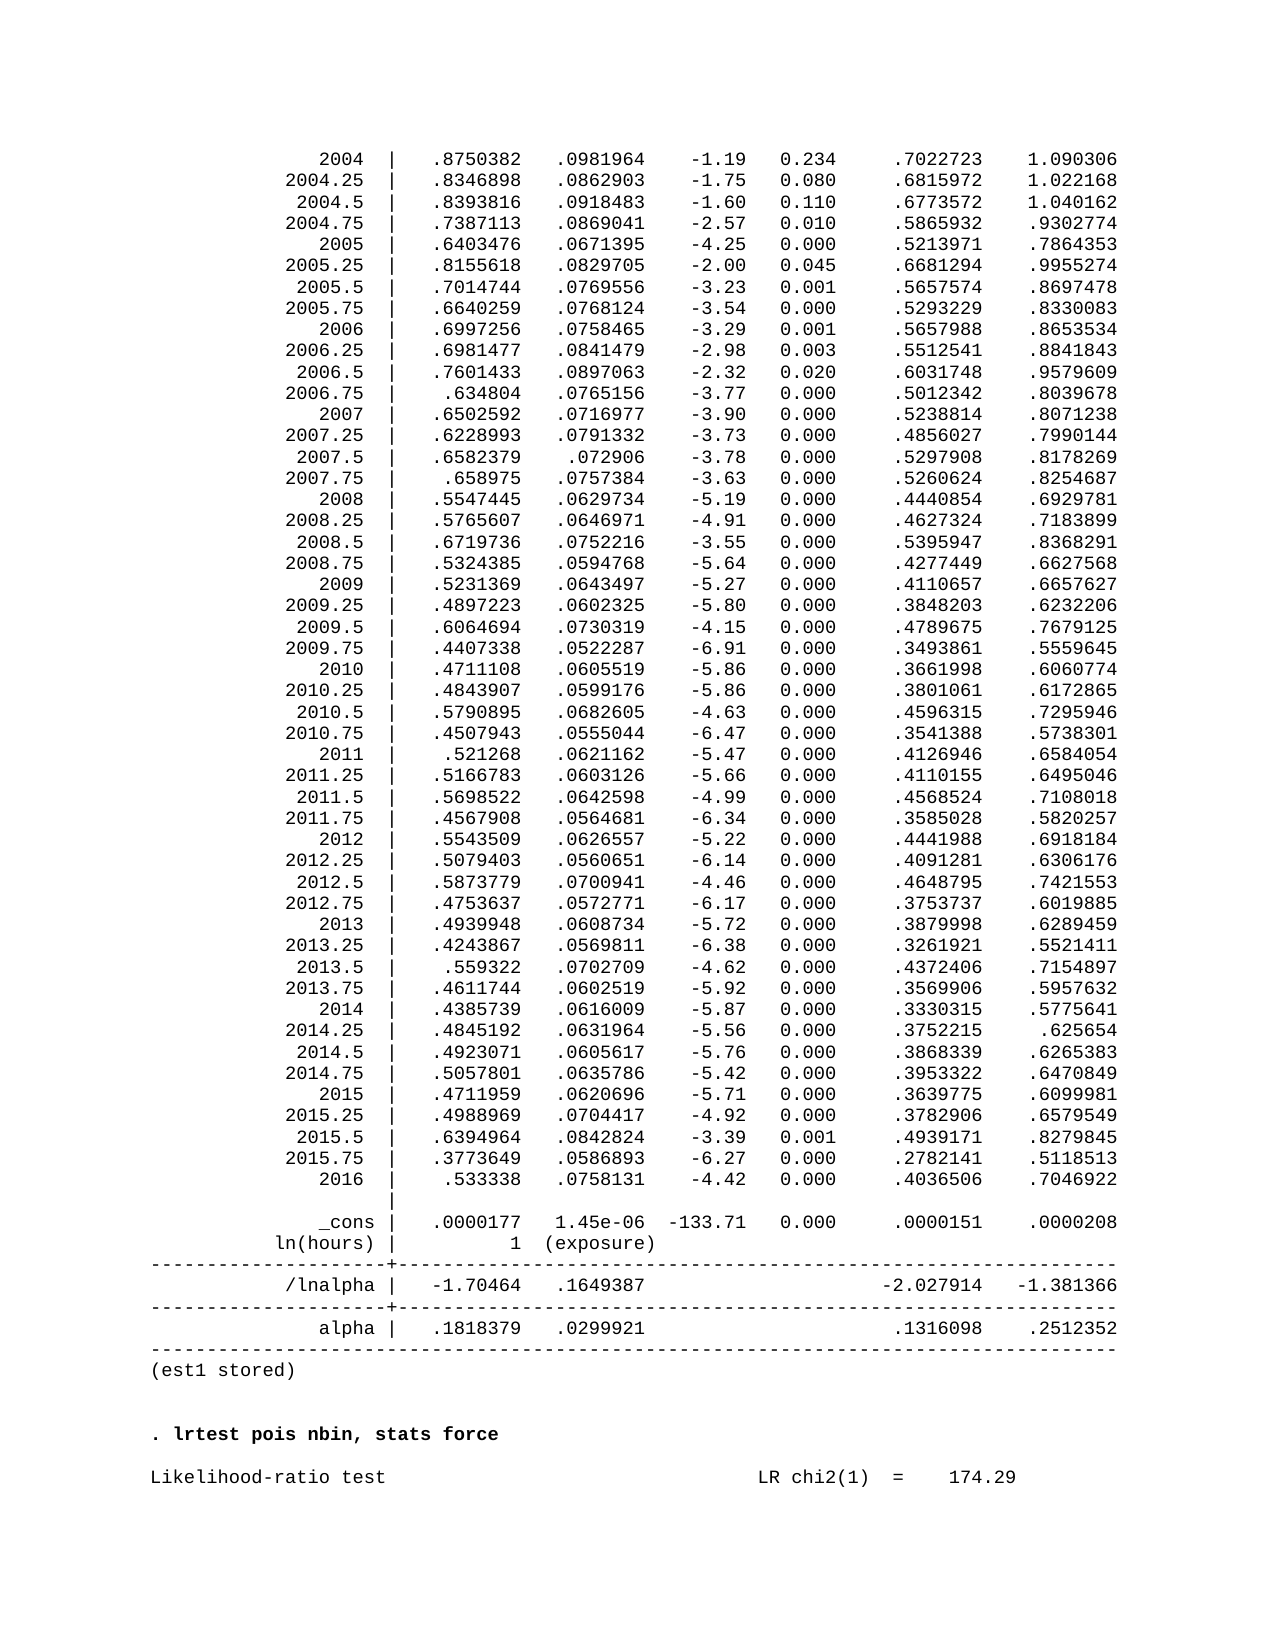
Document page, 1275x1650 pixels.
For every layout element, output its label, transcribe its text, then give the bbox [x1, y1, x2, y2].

text 2010 | .4711108 .0605519 -5.86 0.000 .3661998 .6060774 [150, 660, 1125, 681]
text 2012.25 | .5079403 .0560651 -6.14 0.000 .4091281 .6306176 [150, 851, 1125, 872]
text 2010.5 | .5790895 .0682605 -4.63 0.000 .4596315 .7295946 [150, 702, 1125, 724]
text (est1 stored) [150, 1361, 1125, 1382]
text 2008.5 | .6719736 .0752216 -3.55 0.000 .5395947 .8368291 [150, 532, 1125, 554]
text /lnalpha | -1.70464 .1649387 -2.027914 -1.381366 [150, 1276, 1125, 1297]
text 2014 | .4385739 .0616009 -5.87 0.000 .3330315 .5775641 [150, 1000, 1125, 1021]
text 2015.5 | .6394964 .0842824 -3.39 0.001 .4939171 .8279845 [150, 1127, 1125, 1149]
text . lrtest pois nbin, stats force [150, 1425, 1125, 1446]
text 2010.75 | .4507943 .0555044 -6.47 0.000 .3541388 .5738301 [150, 724, 1125, 745]
text 2011.25 | .5166783 .0603126 -5.66 0.000 .4110155 .6495046 [150, 766, 1125, 787]
text 2006.5 | .7601433 .0897063 -2.32 0.020 .6031748 .9579609 [150, 362, 1125, 384]
text 2009 | .5231369 .0643497 -5.27 0.000 .4110657 .6657627 [150, 575, 1125, 596]
text 2004.25 | .8346898 .0862903 -1.75 0.080 .6815972 1.022168 [150, 171, 1125, 192]
text 2005.75 | .6640259 .0768124 -3.54 0.000 .5293229 .8330083 [150, 299, 1125, 320]
text 2006.75 | .634804 .0765156 -3.77 0.000 .5012342 .8039678 [150, 384, 1125, 405]
text 2006.25 | .6981477 .0841479 -2.98 0.003 .5512541 .8841843 [150, 341, 1125, 362]
text 2013.25 | .4243867 .0569811 -6.38 0.000 .3261921 .5521411 [150, 936, 1125, 957]
text 2008 | .5547445 .0629734 -5.19 0.000 .4440854 .6929781 [150, 490, 1125, 511]
text 2012 | .5543509 .0626557 -5.22 0.000 .4441988 .6918184 [150, 830, 1125, 851]
text 2011 | .521268 .0621162 -5.47 0.000 .4126946 .6584054 [150, 745, 1125, 766]
text ---------------------+---------------------------------------------------------------- [150, 1297, 1125, 1319]
text 2014.75 | .5057801 .0635786 -5.42 0.000 .3953322 .6470849 [150, 1064, 1125, 1085]
text 2005.25 | .8155618 .0829705 -2.00 0.045 .6681294 .9955274 [150, 256, 1125, 277]
text 2014.25 | .4845192 .0631964 -5.56 0.000 .3752215 .625654 [150, 1021, 1125, 1042]
text 2011.75 | .4567908 .0564681 -6.34 0.000 .3585028 .5820257 [150, 809, 1125, 830]
text 2014.5 | .4923071 .0605617 -5.76 0.000 .3868339 .6265383 [150, 1042, 1125, 1064]
text 2004.5 | .8393816 .0918483 -1.60 0.110 .6773572 1.040162 [150, 192, 1125, 214]
text 2007.5 | .6582379 .072906 -3.78 0.000 .5297908 .8178269 [150, 447, 1125, 469]
text 2009.75 | .4407338 .0522287 -6.91 0.000 .3493861 .5559645 [150, 639, 1125, 660]
text 2012.75 | .4753637 .0572771 -6.17 0.000 .3753737 .6019885 [150, 894, 1125, 915]
text 2006 | .6997256 .0758465 -3.29 0.001 .5657988 .8653534 [150, 320, 1125, 341]
text 2015.75 | .3773649 .0586893 -6.27 0.000 .2782141 .5118513 [150, 1149, 1125, 1170]
text ln(hours) | 1 (exposure) [150, 1234, 1125, 1255]
text 2015.25 | .4988969 .0704417 -4.92 0.000 .3782906 .6579549 [150, 1106, 1125, 1127]
text 2009.25 | .4897223 .0602325 -5.80 0.000 .3848203 .6232206 [150, 596, 1125, 617]
text 2013.75 | .4611744 .0602519 -5.92 0.000 .3569906 .5957632 [150, 979, 1125, 1000]
text Likelihood-ratio test LR chi2(1) = 174.29 [150, 1467, 1125, 1489]
text 2005 | .6403476 .0671395 -4.25 0.000 .5213971 .7864353 [150, 235, 1125, 256]
text 2007.25 | .6228993 .0791332 -3.73 0.000 .4856027 .7990144 [150, 426, 1125, 447]
text 2005.5 | .7014744 .0769556 -3.23 0.001 .5657574 .8697478 [150, 277, 1125, 299]
text 2016 | .533338 .0758131 -4.42 0.000 .4036506 .7046922 [150, 1170, 1125, 1191]
text 2004 | .8750382 .0981964 -1.19 0.234 .7022723 1.090306 [150, 150, 1125, 171]
text 2009.5 | .6064694 .0730319 -4.15 0.000 .4789675 .7679125 [150, 617, 1125, 639]
text 2004.75 | .7387113 .0869041 -2.57 0.010 .5865932 .9302774 [150, 214, 1125, 235]
text 2013.5 | .559322 .0702709 -4.62 0.000 .4372406 .7154897 [150, 957, 1125, 979]
text 2007.75 | .658975 .0757384 -3.63 0.000 .5260624 .8254687 [150, 469, 1125, 490]
text ---------------------+---------------------------------------------------------------- [150, 1255, 1125, 1276]
text alpha | .1818379 .0299921 .1316098 .2512352 [150, 1319, 1125, 1340]
text 2007 | .6502592 .0716977 -3.90 0.000 .5238814 .8071238 [150, 405, 1125, 426]
text _cons | .0000177 1.45e-06 -133.71 0.000 .0000151 .0000208 [150, 1212, 1125, 1234]
text 2010.25 | .4843907 .0599176 -5.86 0.000 .3801061 .6172865 [150, 681, 1125, 702]
text | [150, 1191, 1125, 1212]
text 2011.5 | .5698522 .0642598 -4.99 0.000 .4568524 .7108018 [150, 787, 1125, 809]
text 2015 | .4711959 .0620696 -5.71 0.000 .3639775 .6099981 [150, 1085, 1125, 1106]
text 2012.5 | .5873779 .0700941 -4.46 0.000 .4648795 .7421553 [150, 872, 1125, 894]
text 2008.75 | .5324385 .0594768 -5.64 0.000 .4277449 .6627568 [150, 554, 1125, 575]
text 2013 | .4939948 .0608734 -5.72 0.000 .3879998 .6289459 [150, 915, 1125, 936]
text -------------------------------------------------------------------------------------- [150, 1340, 1125, 1361]
text 2008.25 | .5765607 .0646971 -4.91 0.000 .4627324 .7183899 [150, 511, 1125, 532]
